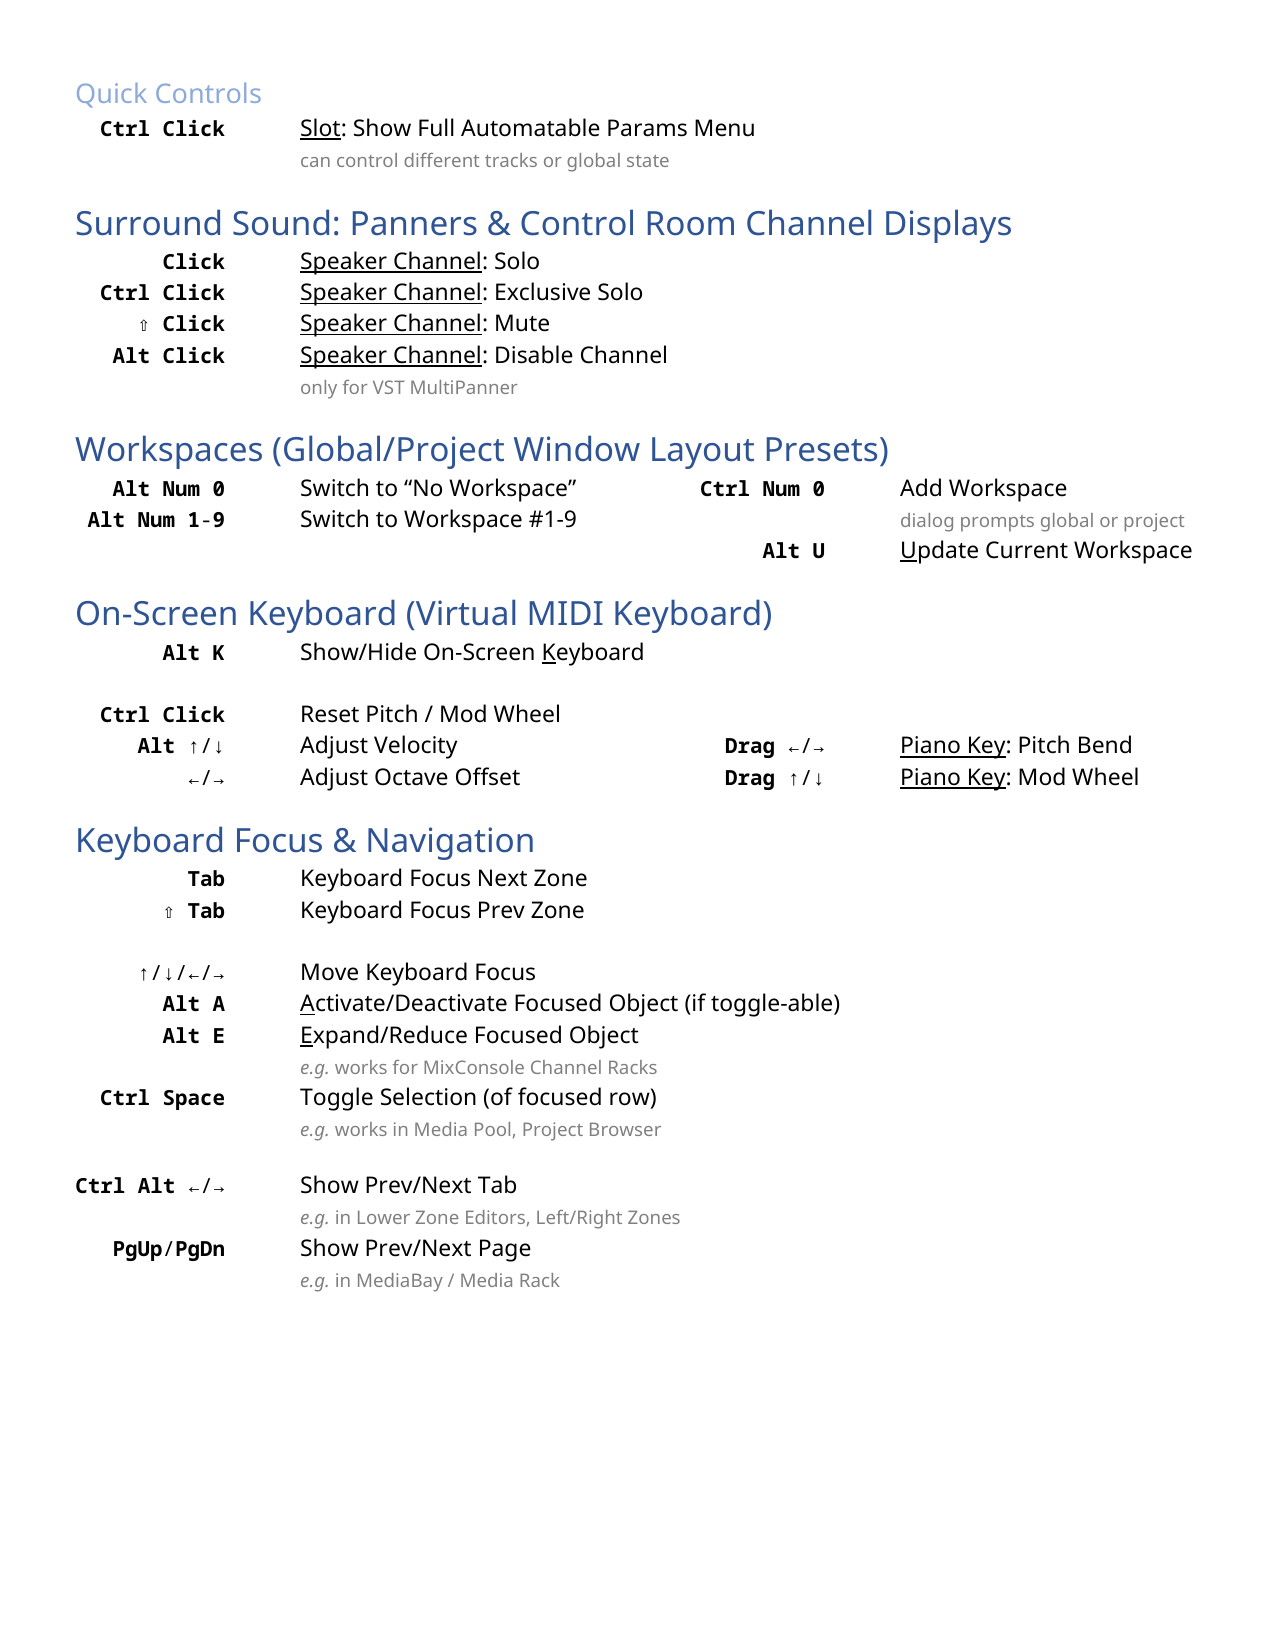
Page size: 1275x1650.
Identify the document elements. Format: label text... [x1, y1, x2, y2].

text Ctrl Click Speaker Channel: Exclusive Solo [75, 276, 1200, 307]
text ⇧ Tab Keyboard Focus Prev Zone [75, 893, 1200, 925]
text Ctrl Click Slot: Show Full Automatable Params Menu can control different tracks or global state [75, 112, 1200, 174]
text Alt K Show/Hide On-Screen Keyboard [75, 636, 1200, 667]
text Drag ←/→ Piano Key: Pitch Bend [675, 729, 1200, 761]
subtitle Surround Sound: Panners & Control Room Channel Displays [75, 199, 1200, 245]
text Click Speaker Channel: Solo [75, 245, 1200, 276]
text Ctrl Num 0 Add Workspace dialog prompts global or project [675, 471, 1200, 534]
subtitle Quick Controls [75, 75, 1200, 112]
text Alt Click Speaker Channel: Disable Channel only for VST MultiPanner [75, 338, 1200, 401]
text Drag ↑/↓ Piano Key: Mod Wheel [675, 761, 1200, 792]
subtitle Keyboard Focus & Navigation [75, 817, 1200, 862]
text ↑/↓/←/→ Move Keyboard Focus [75, 956, 1200, 987]
text Alt Num 1-9 Switch to Workspace #1-9 [75, 503, 600, 534]
text Alt Num 0 Switch to “No Workspace” [75, 471, 600, 503]
subtitle On-Screen Keyboard (Virtual MIDI Keyboard) [75, 590, 1200, 636]
text Alt A Activate/Deactivate Focused Object (if toggle-able) [75, 987, 1200, 1018]
text PgUp/PgDn Show Prev/Next Page e.g. in MediaBay / Media Rack [75, 1232, 1200, 1294]
text Alt E Expand/Reduce Focused Object e.g. works for MixConsole Channel Racks [75, 1018, 1200, 1081]
text ←/→ Adjust Octave Offset [75, 761, 600, 792]
text Alt ↑/↓ Adjust Velocity [75, 729, 600, 761]
subtitle Workspaces (Global/Project Window Layout Presets) [75, 426, 1200, 471]
text Ctrl Alt ←/→ Show Prev/Next Tab e.g. in Lower Zone Editors, Left/Right Zones [75, 1169, 1200, 1232]
text Tab Keyboard Focus Next Zone [75, 862, 1200, 893]
text Ctrl Click Reset Pitch / Mod Wheel [75, 698, 600, 729]
text Alt U Update Current Workspace [675, 534, 1200, 565]
text ⇧ Click Speaker Channel: Mute [75, 307, 1200, 338]
text Ctrl Space Toggle Selection (of focused row) e.g. works in Media Pool, Project Browser [75, 1081, 1200, 1143]
